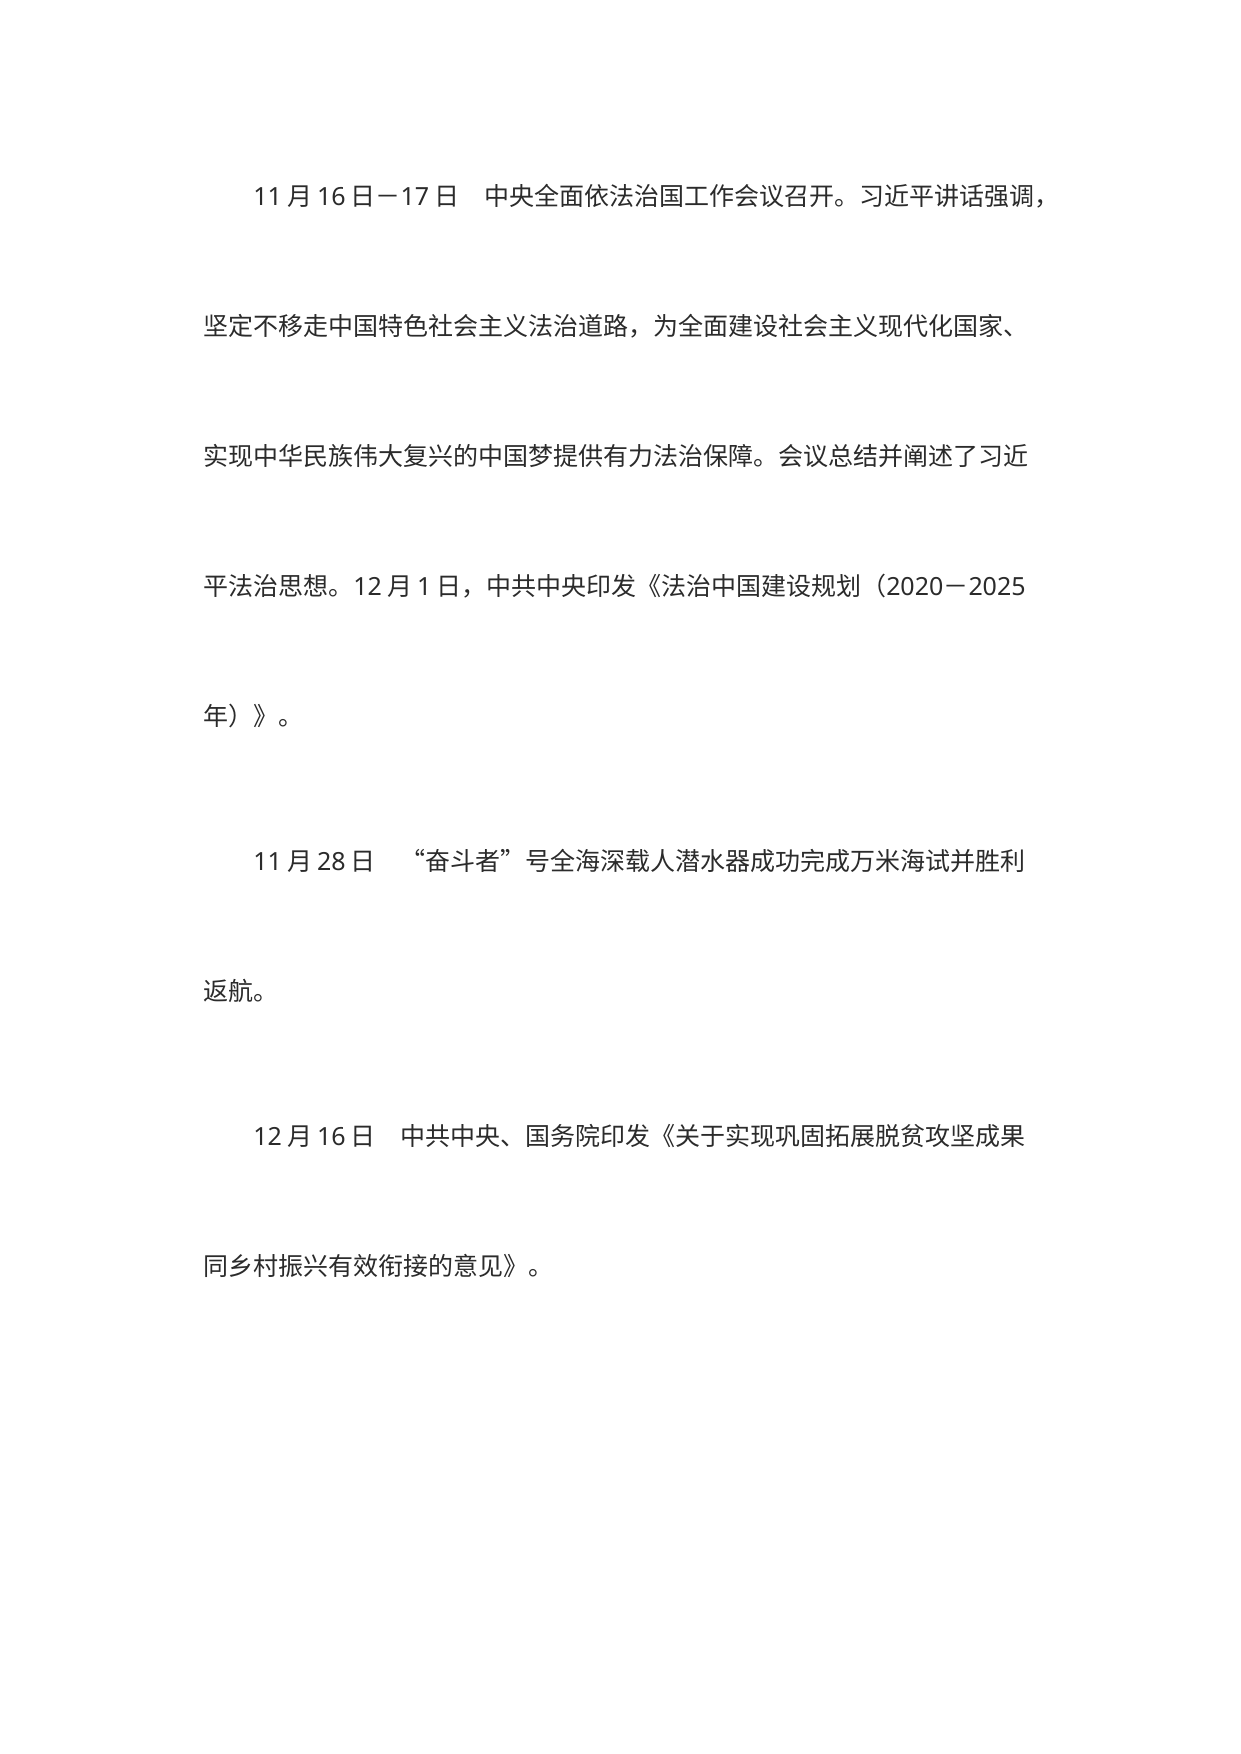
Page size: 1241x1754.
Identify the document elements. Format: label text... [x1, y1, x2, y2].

text 11月28日 “奋斗者”号全海深载人潜水器成功完成万米海试并胜利返航。 [203, 827, 1037, 1022]
text 12月16日 中共中央、国务院印发《关于实现巩固拓展脱贫攻坚成果同乡村振兴有效衔接的意见》。 [203, 1102, 1037, 1297]
text 11月16日－17日 中央全面依法治国工作会议召开。习近平讲话强调，坚定不移走中国特色社会主义法治道路，为全面建设社会主义现代化国家、实现中华民族伟大复兴的中国梦提供有力法治保障。会议总结并阐述了习近平法治思想。12月1日，中共中央印发《法治中国建设规划（2020－2025年）》。 [203, 162, 1037, 747]
